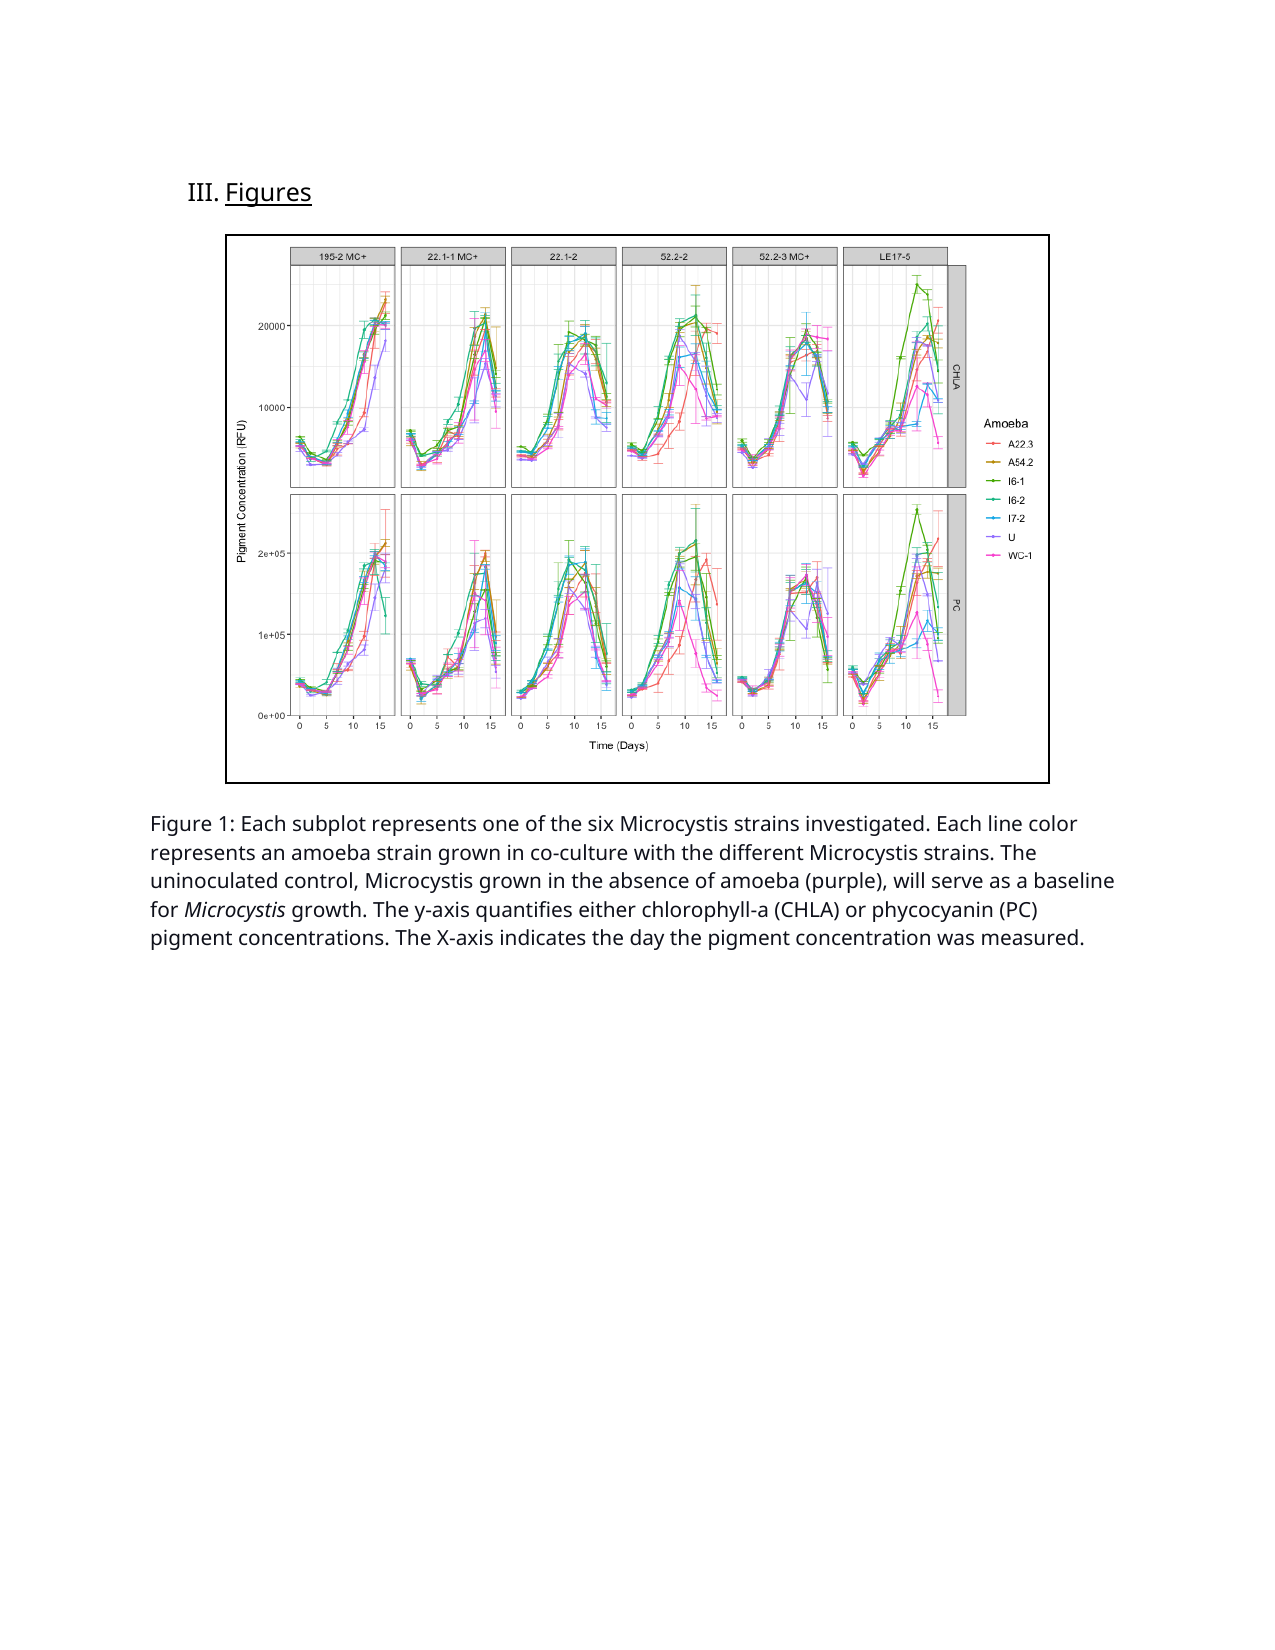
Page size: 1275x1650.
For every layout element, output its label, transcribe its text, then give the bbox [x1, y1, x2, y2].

list Figures [187, 175, 1125, 209]
text Figure 1: Each subplot represents one of the six Microcystis strains investigated. Each line color represents an amoeba strain grown in co-culture with the different Microcystis strains. The uninoculated control, Microcystis grown in the absence of amoeba (purple), will serve as a baseline for Microcystis growth. The y-axis quantifies either chlorophyll-a (CHLA) or phycocyanin (PC) pigment concentrations. The X-axis indicates the day the pigment concentration was measured. [150, 809, 1125, 952]
